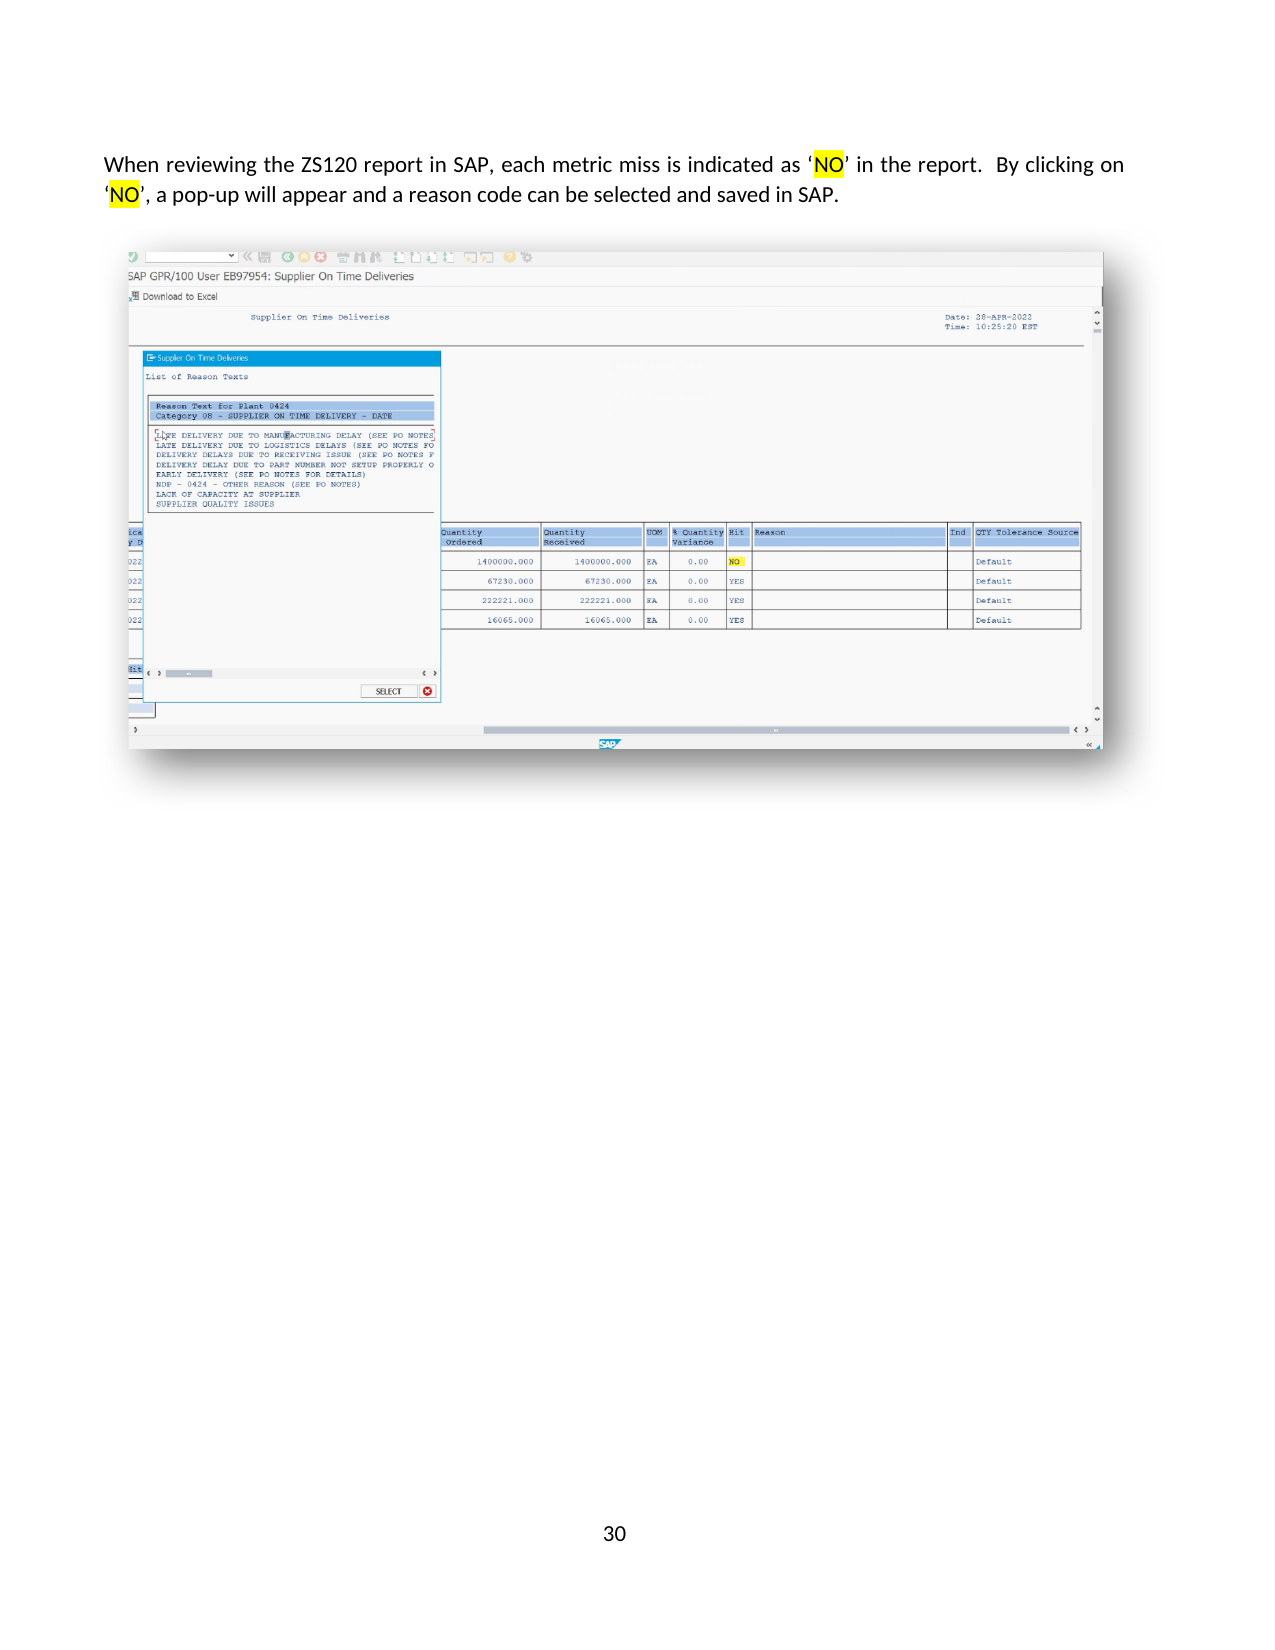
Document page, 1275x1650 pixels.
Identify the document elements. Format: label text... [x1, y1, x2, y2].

text When reviewing the ZS120 report in SAP, each metric miss is indicated as ‘NO’ in the report. By clicking on ‘NO’, a pop-up will appear and a reason code can be selected and saved in SAP. [103, 150, 1125, 208]
picture [128, 252, 1104, 749]
